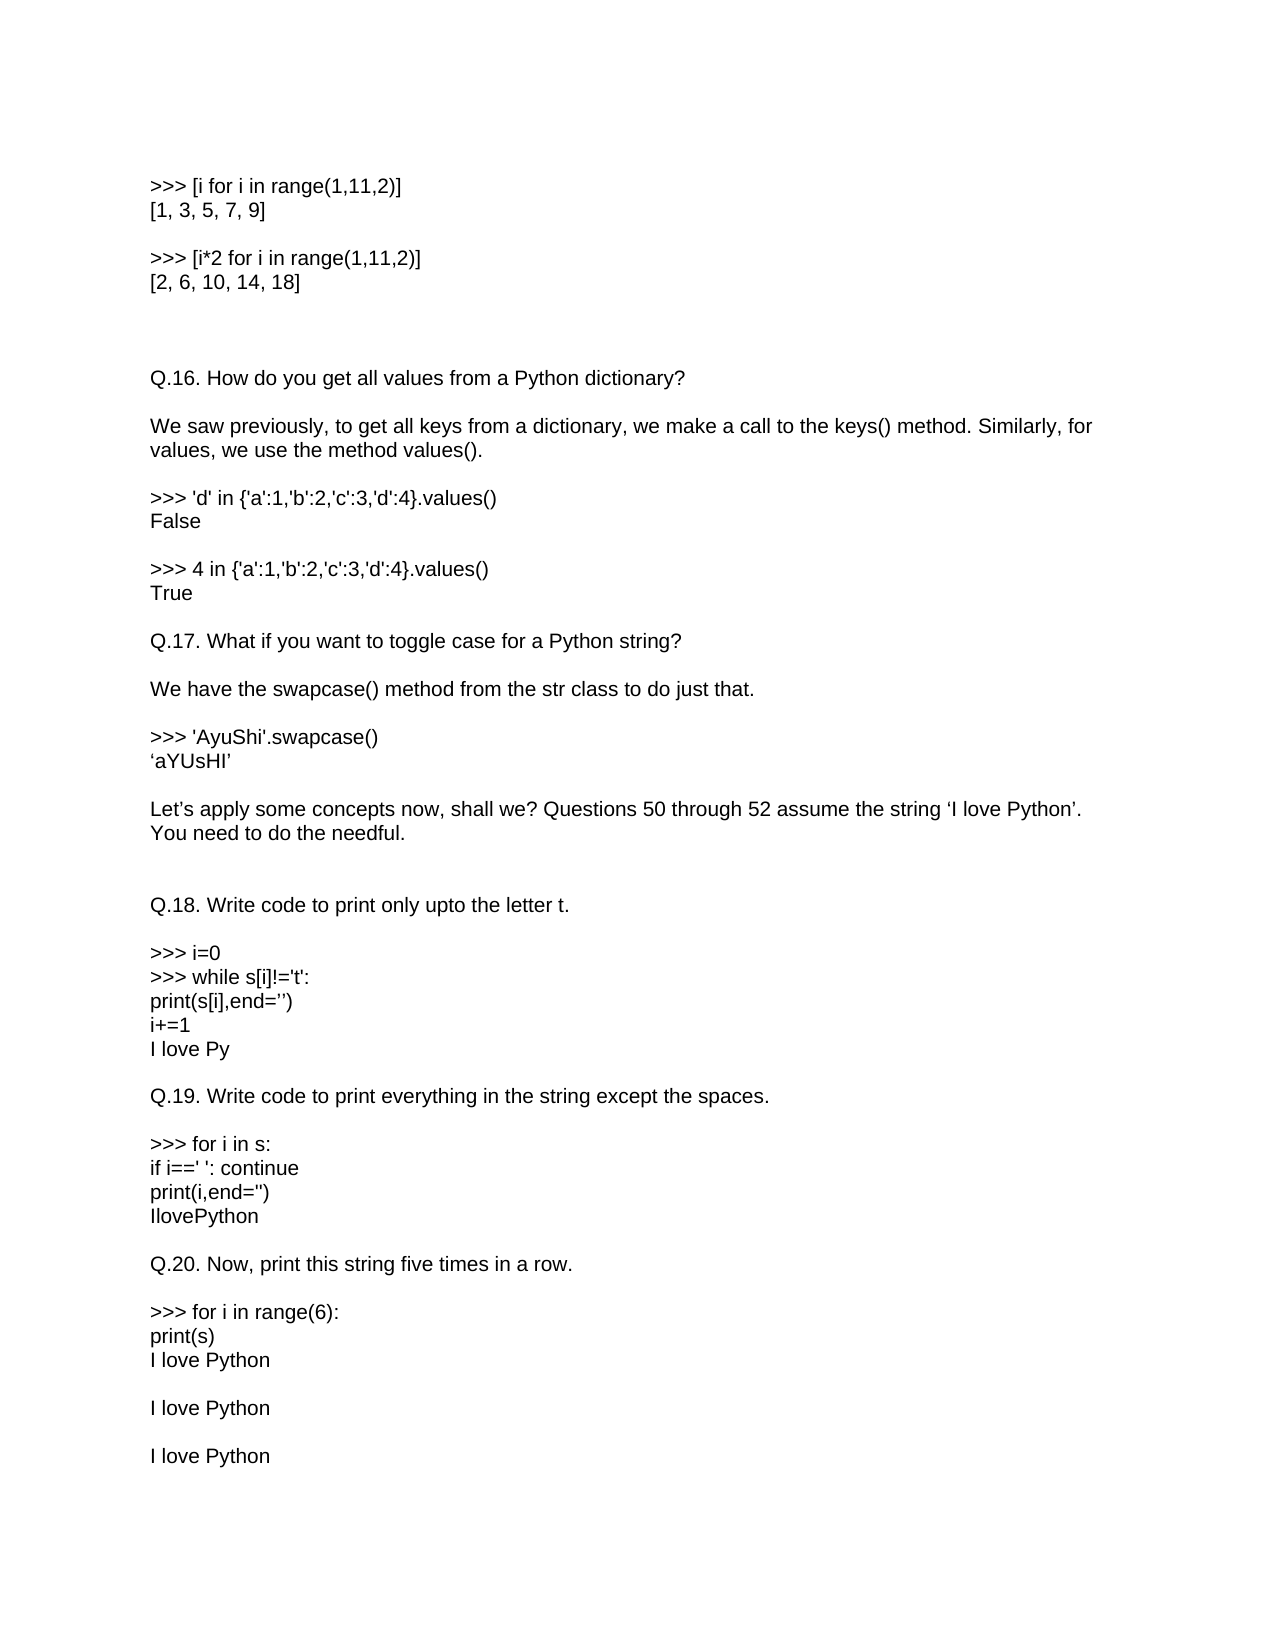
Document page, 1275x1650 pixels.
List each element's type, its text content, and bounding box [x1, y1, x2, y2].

text >>> [i for i in range(1,11,2)] [150, 174, 1125, 198]
text print(i,end='') [150, 1180, 1125, 1204]
text >>> while s[i]!='t': [150, 964, 1125, 988]
text i+=1 [150, 1012, 1125, 1036]
text >>> [i*2 for i in range(1,11,2)] [150, 246, 1125, 270]
text print(s) [150, 1324, 1125, 1348]
text >>> i=0 [150, 941, 1125, 964]
text Let’s apply some concepts now, shall we? Questions 50 through 52 assume the string ‘I love Python’. You need to do the needful. [150, 797, 1125, 845]
text IlovePython [150, 1204, 1125, 1228]
text >>> 4 in {'a':1,'b':2,'c':3,'d':4}.values() [150, 557, 1125, 581]
text I love Python [150, 1396, 1125, 1420]
text [2, 6, 10, 14, 18] [150, 270, 1125, 294]
text I love Python [150, 1348, 1125, 1372]
text False [150, 509, 1125, 533]
text [1, 3, 5, 7, 9] [150, 198, 1125, 222]
text Q.17. What if you want to toggle case for a Python string? [150, 629, 1125, 653]
text >>> for i in range(6): [150, 1300, 1125, 1324]
text Q.16. How do you get all values from a Python dictionary? [150, 366, 1125, 389]
text We saw previously, to get all keys from a dictionary, we make a call to the keys() method. Similarly, for values, we use the method values(). [150, 413, 1125, 461]
text print(s[i],end=’’) [150, 988, 1125, 1012]
text >>> for i in s: [150, 1132, 1125, 1156]
text Q.20. Now, print this string five times in a row. [150, 1252, 1125, 1276]
text ‘aYUsHI’ [150, 749, 1125, 773]
text True [150, 581, 1125, 605]
text >>> 'AyuShi'.swapcase() [150, 725, 1125, 749]
text Q.19. Write code to print everything in the string except the spaces. [150, 1084, 1125, 1108]
text if i==' ': continue [150, 1156, 1125, 1180]
text I love Python [150, 1444, 1125, 1468]
text Q.18. Write code to print only upto the letter t. [150, 893, 1125, 917]
text We have the swapcase() method from the str class to do just that. [150, 677, 1125, 701]
text I love Py [150, 1036, 1125, 1060]
text >>> 'd' in {'a':1,'b':2,'c':3,'d':4}.values() [150, 485, 1125, 509]
